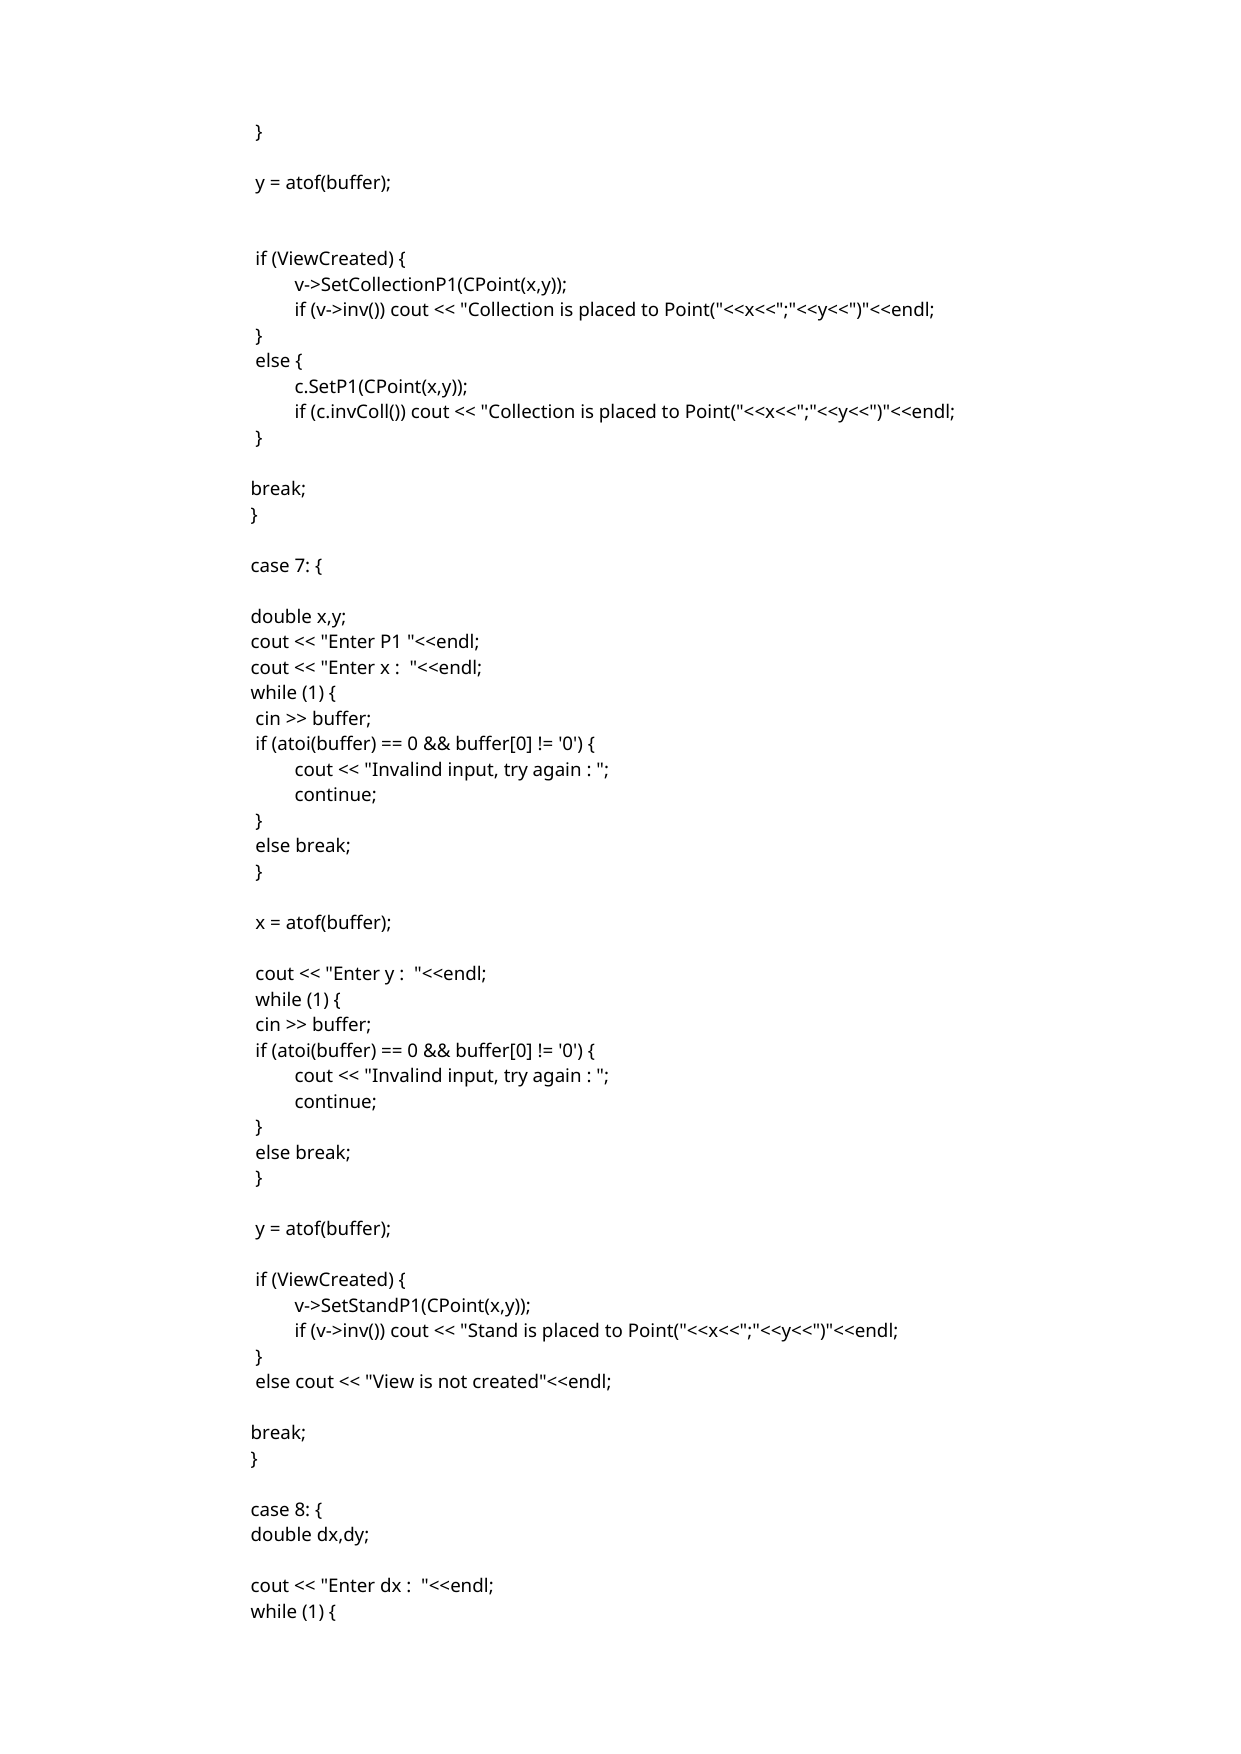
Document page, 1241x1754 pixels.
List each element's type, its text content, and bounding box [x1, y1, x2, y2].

text break; [177, 475, 1152, 501]
text if (ViewCreated) { [177, 1267, 1152, 1292]
text while (1) { [177, 679, 1152, 705]
text double dx,dy; [177, 1522, 1152, 1547]
text cout << "Enter y : "<<endl; [177, 960, 1152, 986]
text case 7: { [177, 552, 1152, 577]
text continue; [177, 1088, 1152, 1113]
text } [177, 807, 1152, 833]
text cin >> buffer; [177, 1011, 1152, 1037]
text break; [177, 1420, 1152, 1445]
text else cout << "View is not created"<<endl; [177, 1369, 1152, 1394]
text if (atoi(buffer) == 0 && buffer[0] != '0') { [177, 731, 1152, 756]
text while (1) { [177, 1598, 1152, 1624]
text } [177, 1164, 1152, 1190]
text case 8: { [177, 1496, 1152, 1522]
text } [177, 1343, 1152, 1369]
text cout << "Enter dx : "<<endl; [177, 1573, 1152, 1598]
text v->SetStandP1(CPoint(x,y)); [177, 1292, 1152, 1318]
text y = atof(buffer); [177, 169, 1152, 195]
text continue; [177, 782, 1152, 807]
text else break; [177, 1139, 1152, 1164]
text else break; [177, 833, 1152, 858]
text if (ViewCreated) { [177, 246, 1152, 271]
text c.SetP1(CPoint(x,y)); [177, 373, 1152, 399]
text } [177, 322, 1152, 348]
text cout << "Invalind input, try again : "; [177, 756, 1152, 782]
text if (v->inv()) cout << "Stand is placed to Point("<<x<<";"<<y<<")"<<endl; [177, 1318, 1152, 1343]
text } [177, 858, 1152, 884]
text if (atoi(buffer) == 0 && buffer[0] != '0') { [177, 1037, 1152, 1062]
text if (v->inv()) cout << "Collection is placed to Point("<<x<<";"<<y<<")"<<endl; [177, 297, 1152, 322]
text if (c.invColl()) cout << "Collection is placed to Point("<<x<<";"<<y<<")"<<endl; [177, 399, 1152, 424]
text cin >> buffer; [177, 705, 1152, 731]
text } [177, 1113, 1152, 1139]
text } [177, 1445, 1152, 1471]
text while (1) { [177, 986, 1152, 1011]
text double x,y; [177, 603, 1152, 628]
text cout << "Enter x : "<<endl; [177, 654, 1152, 679]
text cout << "Invalind input, try again : "; [177, 1062, 1152, 1088]
text else { [177, 348, 1152, 373]
text y = atof(buffer); [177, 1216, 1152, 1241]
text } [177, 501, 1152, 526]
text } [177, 424, 1152, 450]
text v->SetCollectionP1(CPoint(x,y)); [177, 271, 1152, 297]
text cout << "Enter P1 "<<endl; [177, 628, 1152, 654]
text x = atof(buffer); [177, 909, 1152, 935]
text } [177, 118, 1152, 144]
